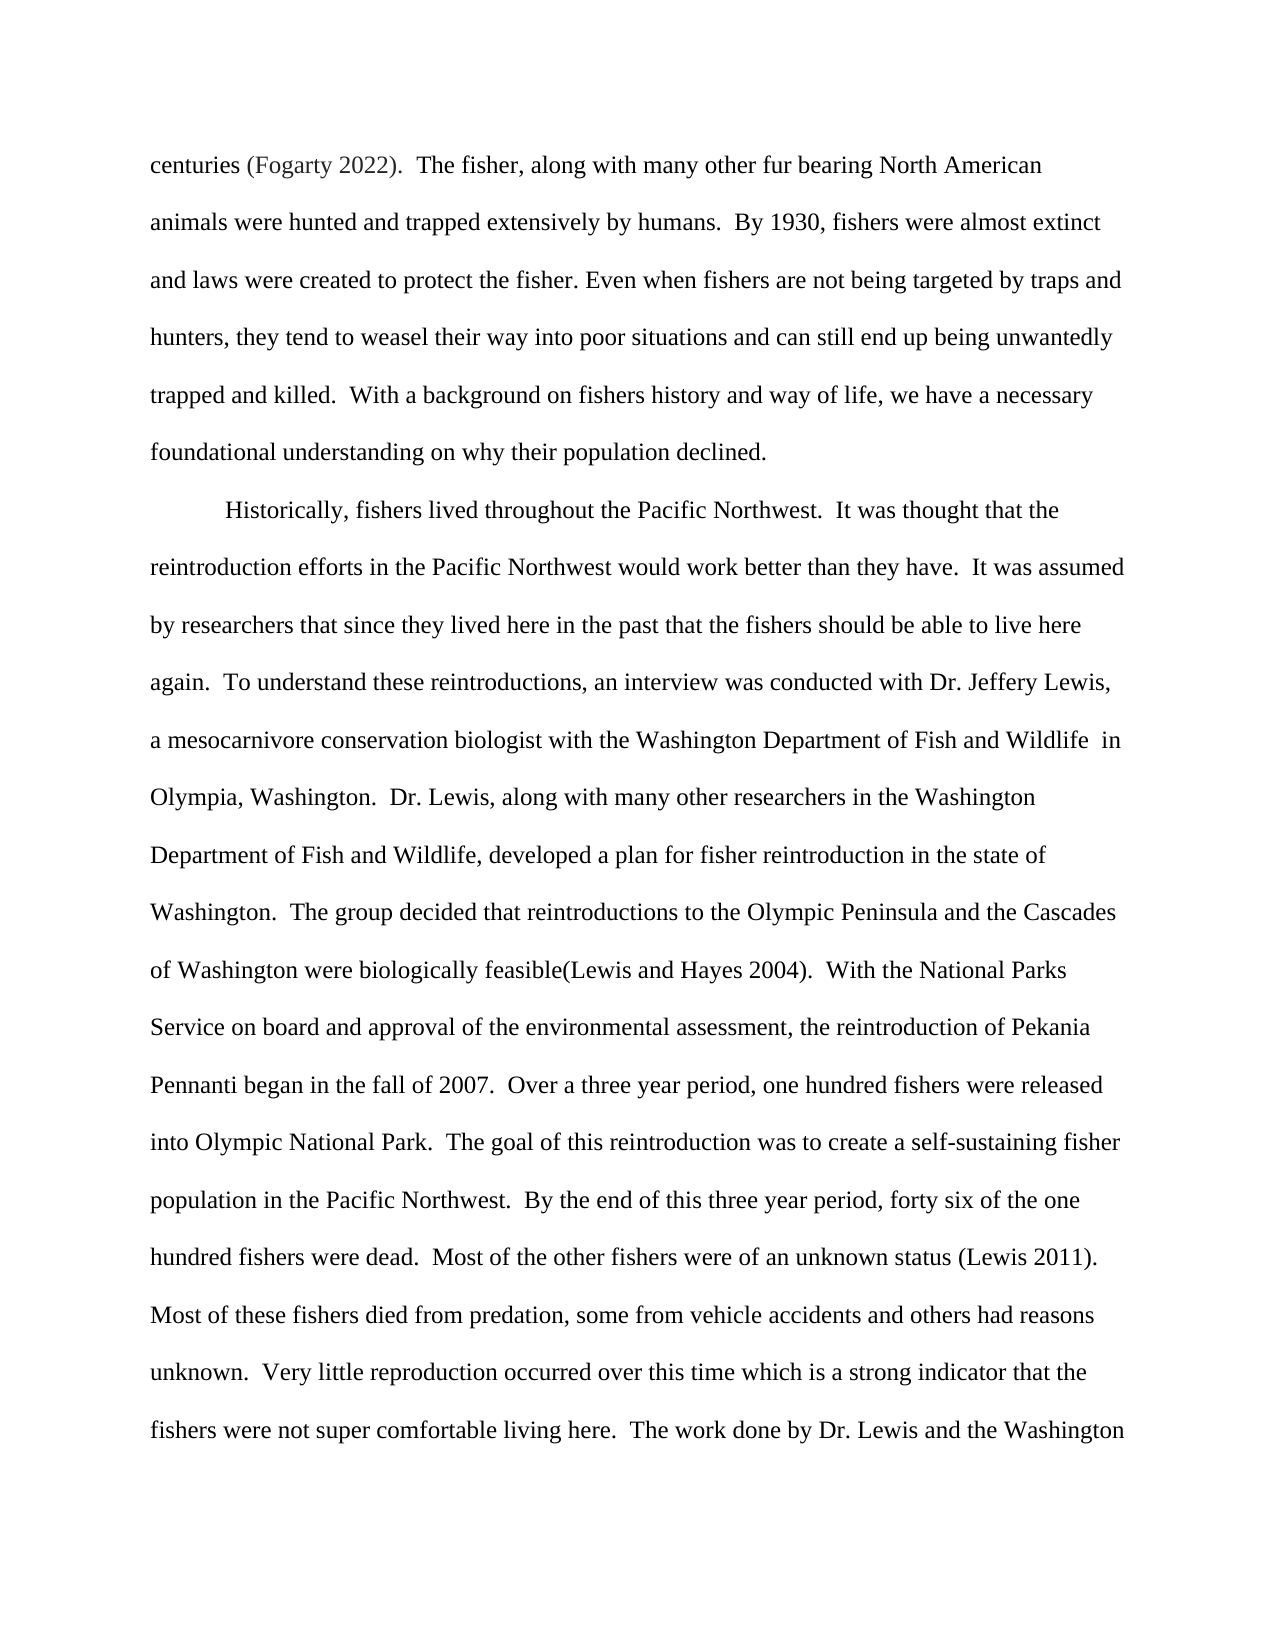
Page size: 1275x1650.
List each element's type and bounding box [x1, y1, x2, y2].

text [150, 495, 1125, 1415]
text [150, 150, 1125, 466]
